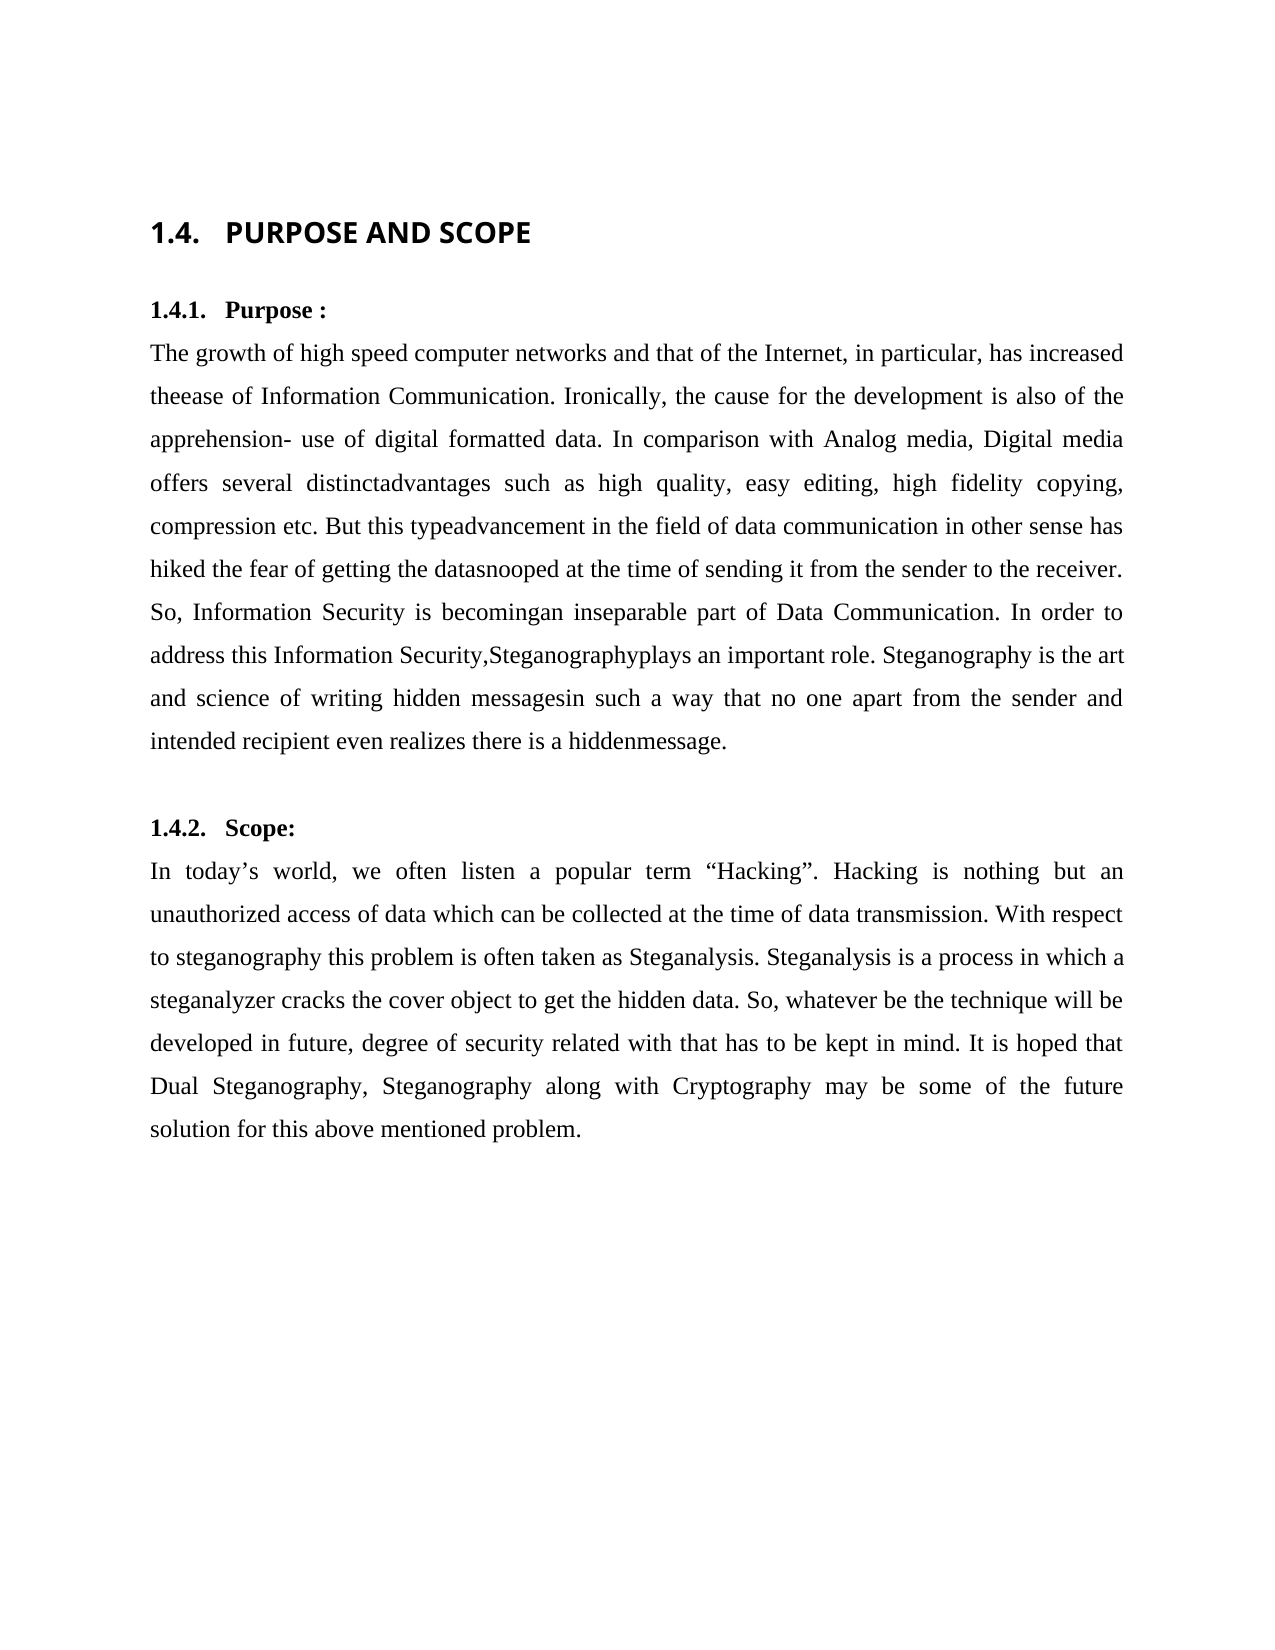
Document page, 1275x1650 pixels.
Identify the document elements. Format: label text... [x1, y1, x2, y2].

text In today’s world, we often listen a popular term “Hacking”. Hacking is nothing but an unauthorized access of data which can be collected at the time of data transmission. With respect to steganography this problem is often taken as Steganalysis. Steganalysis is a process in which a steganalyzer cracks the cover object to get the hidden data. So, whatever be the technique will be developed in future, degree of security related with that has to be kept in mind. It is hoped that Dual Steganography, Steganography along with Cryptography may be some of the future solution for this above mentioned problem. [150, 856, 1125, 1143]
list Scope: [150, 813, 1125, 841]
list Purpose : [150, 295, 1125, 324]
list PURPOSE AND SCOPE [150, 212, 1125, 252]
text The growth of high speed computer networks and that of the Internet, in particular, has increased theease of Information Communication. Ironically, the cause for the development is also of the apprehension- use of digital formatted data. In comparison with Analog media, Digital media offers several distinctadvantages such as high quality, easy editing, high fidelity copying, compression etc. But this typeadvancement in the field of data communication in other sense has hiked the fear of getting the datasnooped at the time of sending it from the sender to the receiver. So, Information Security is becomingan inseparable part of Data Communication. In order to address this Information Security,Steganographyplays an important role. Steganography is the art and science of writing hidden messagesin such a way that no one apart from the sender and intended recipient even realizes there is a hiddenmessage. [150, 338, 1125, 755]
